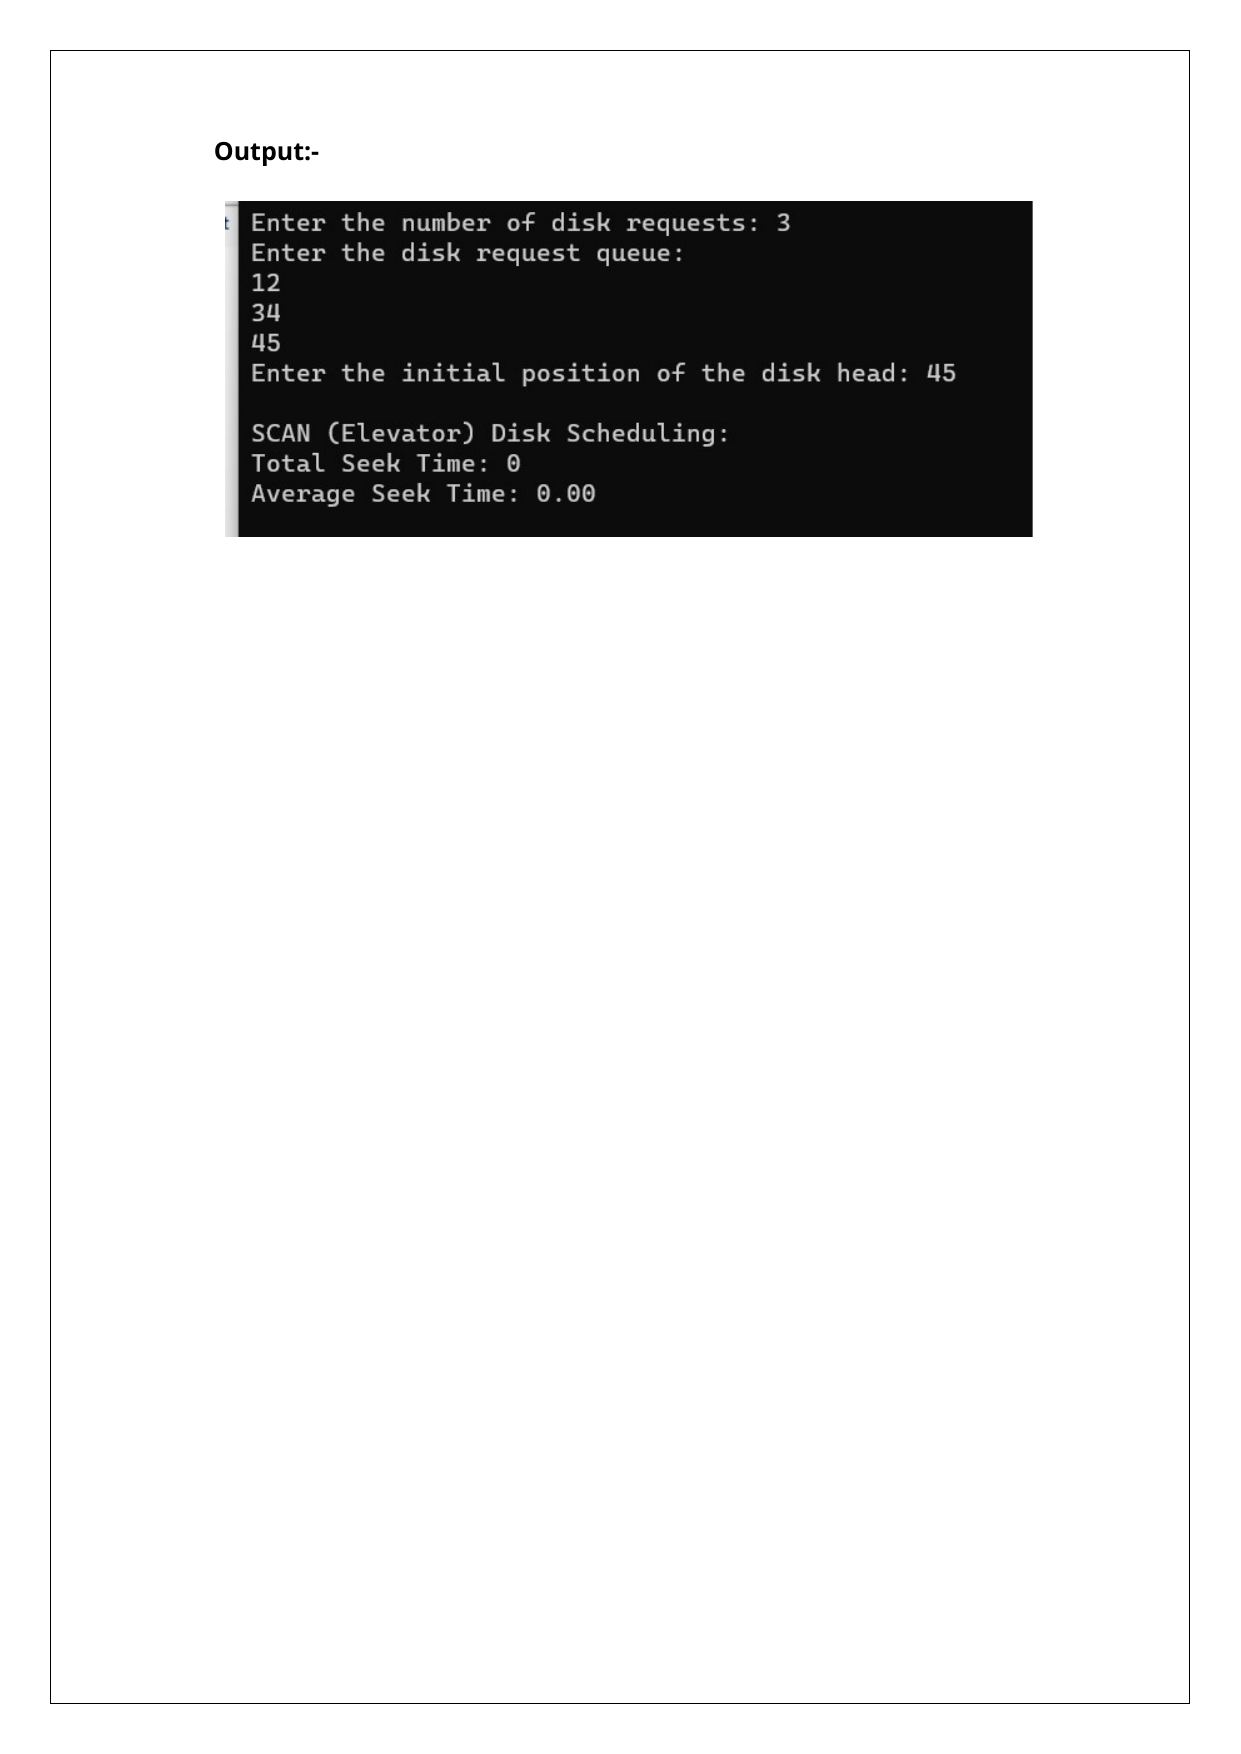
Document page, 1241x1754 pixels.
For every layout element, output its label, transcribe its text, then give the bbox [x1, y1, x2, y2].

text Output:- [139, 133, 319, 167]
picture [225, 201, 1033, 537]
